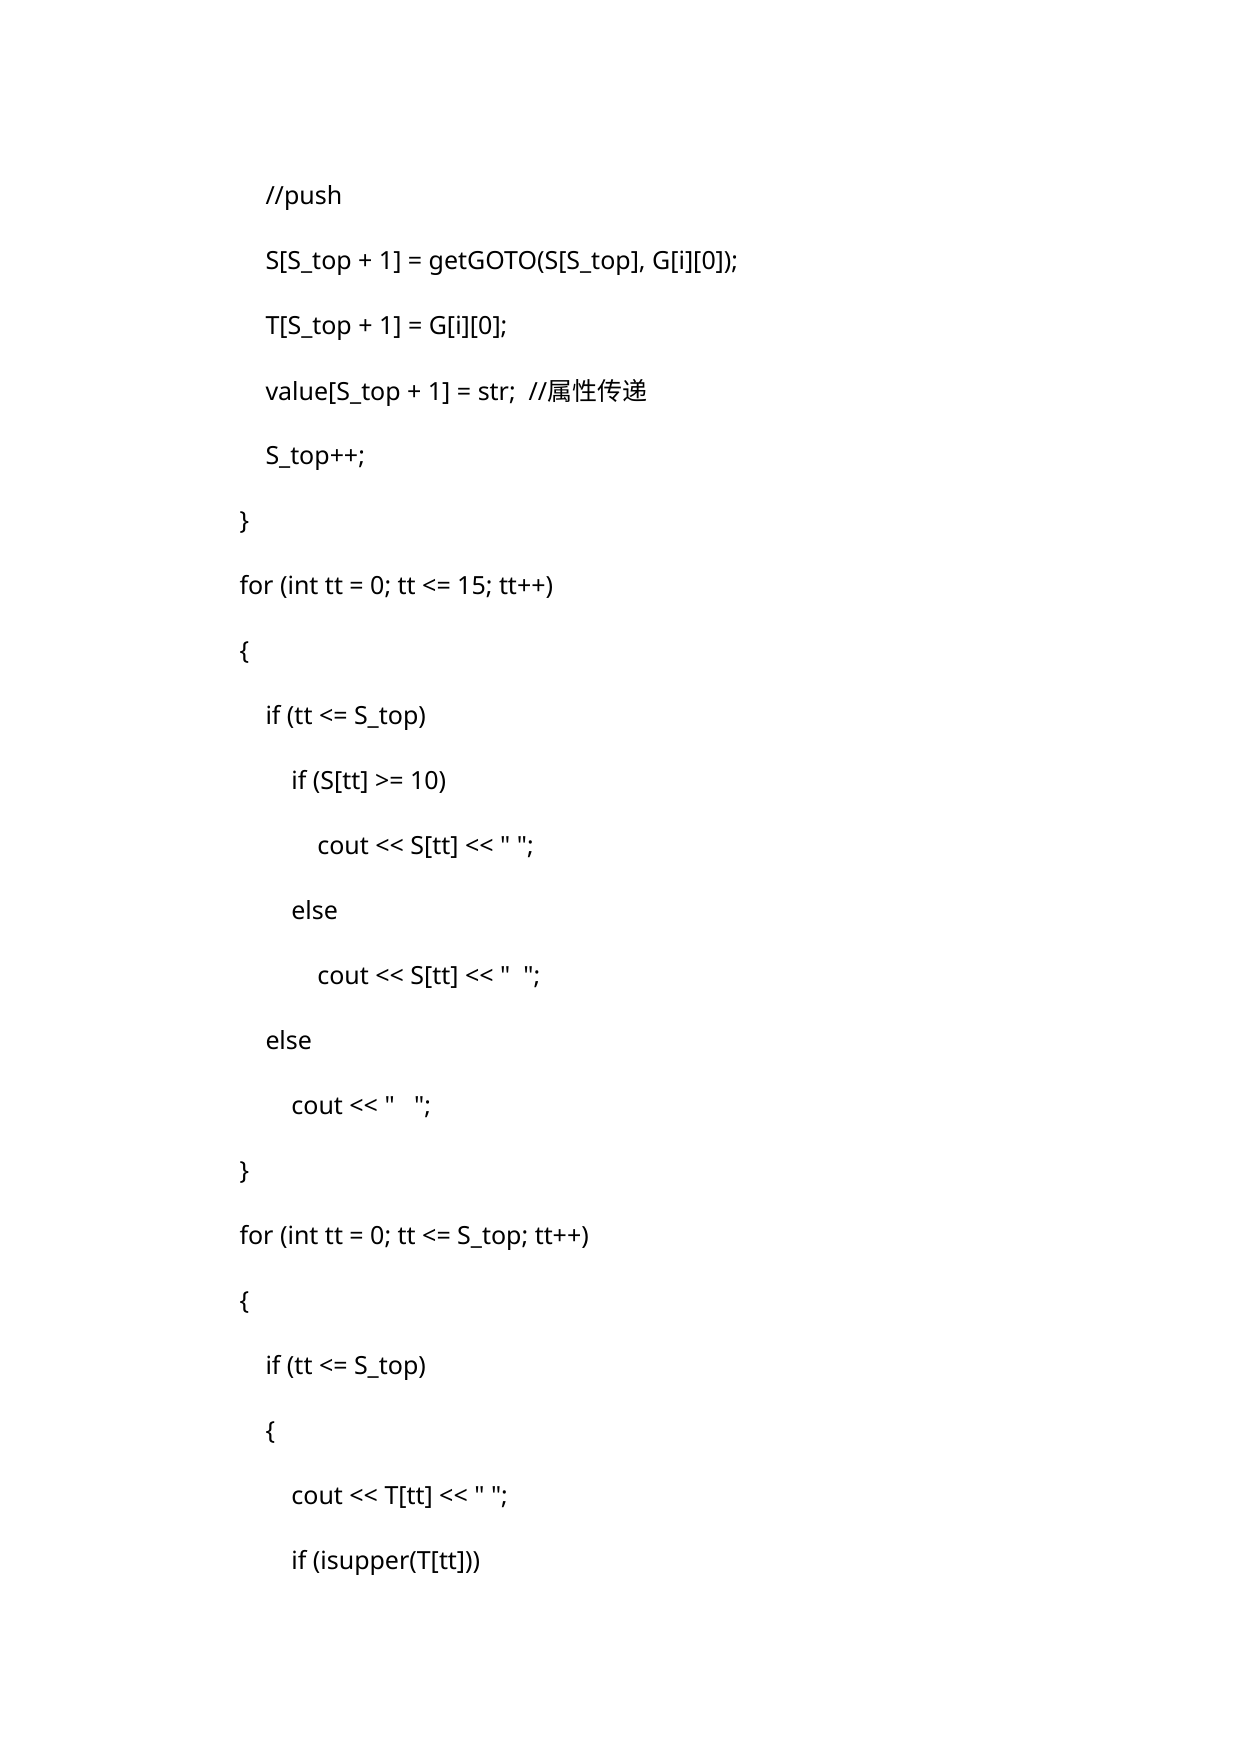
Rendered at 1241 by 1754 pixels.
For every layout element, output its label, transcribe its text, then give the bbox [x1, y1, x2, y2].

text for (int tt = 0; tt <= S_top; tt++) [187, 1202, 1053, 1267]
text { [187, 617, 1053, 682]
text cout << " "; [187, 1072, 1053, 1137]
text if (tt <= S_top) [187, 682, 1053, 747]
text if (S[tt] >= 10) [187, 747, 1053, 812]
text else [187, 877, 1053, 942]
text } [187, 1137, 1053, 1202]
text { [187, 1267, 1053, 1332]
text cout << S[tt] << " "; [187, 942, 1053, 1007]
text //push [187, 162, 1053, 227]
text T[S_top + 1] = G[i][0]; [187, 292, 1053, 357]
text cout << S[tt] << " "; [187, 812, 1053, 877]
text cout << T[tt] << " "; [187, 1462, 1053, 1527]
text S_top++; [187, 422, 1053, 487]
text } [187, 487, 1053, 552]
text if (tt <= S_top) [187, 1332, 1053, 1397]
text value[S_top + 1] = str; //属性传递 [187, 357, 1053, 422]
text S[S_top + 1] = getGOTO(S[S_top], G[i][0]); [187, 227, 1053, 292]
text for (int tt = 0; tt <= 15; tt++) [187, 552, 1053, 617]
text { [187, 1397, 1053, 1462]
text else [187, 1007, 1053, 1072]
text if (isupper(T[tt])) [187, 1527, 1053, 1592]
